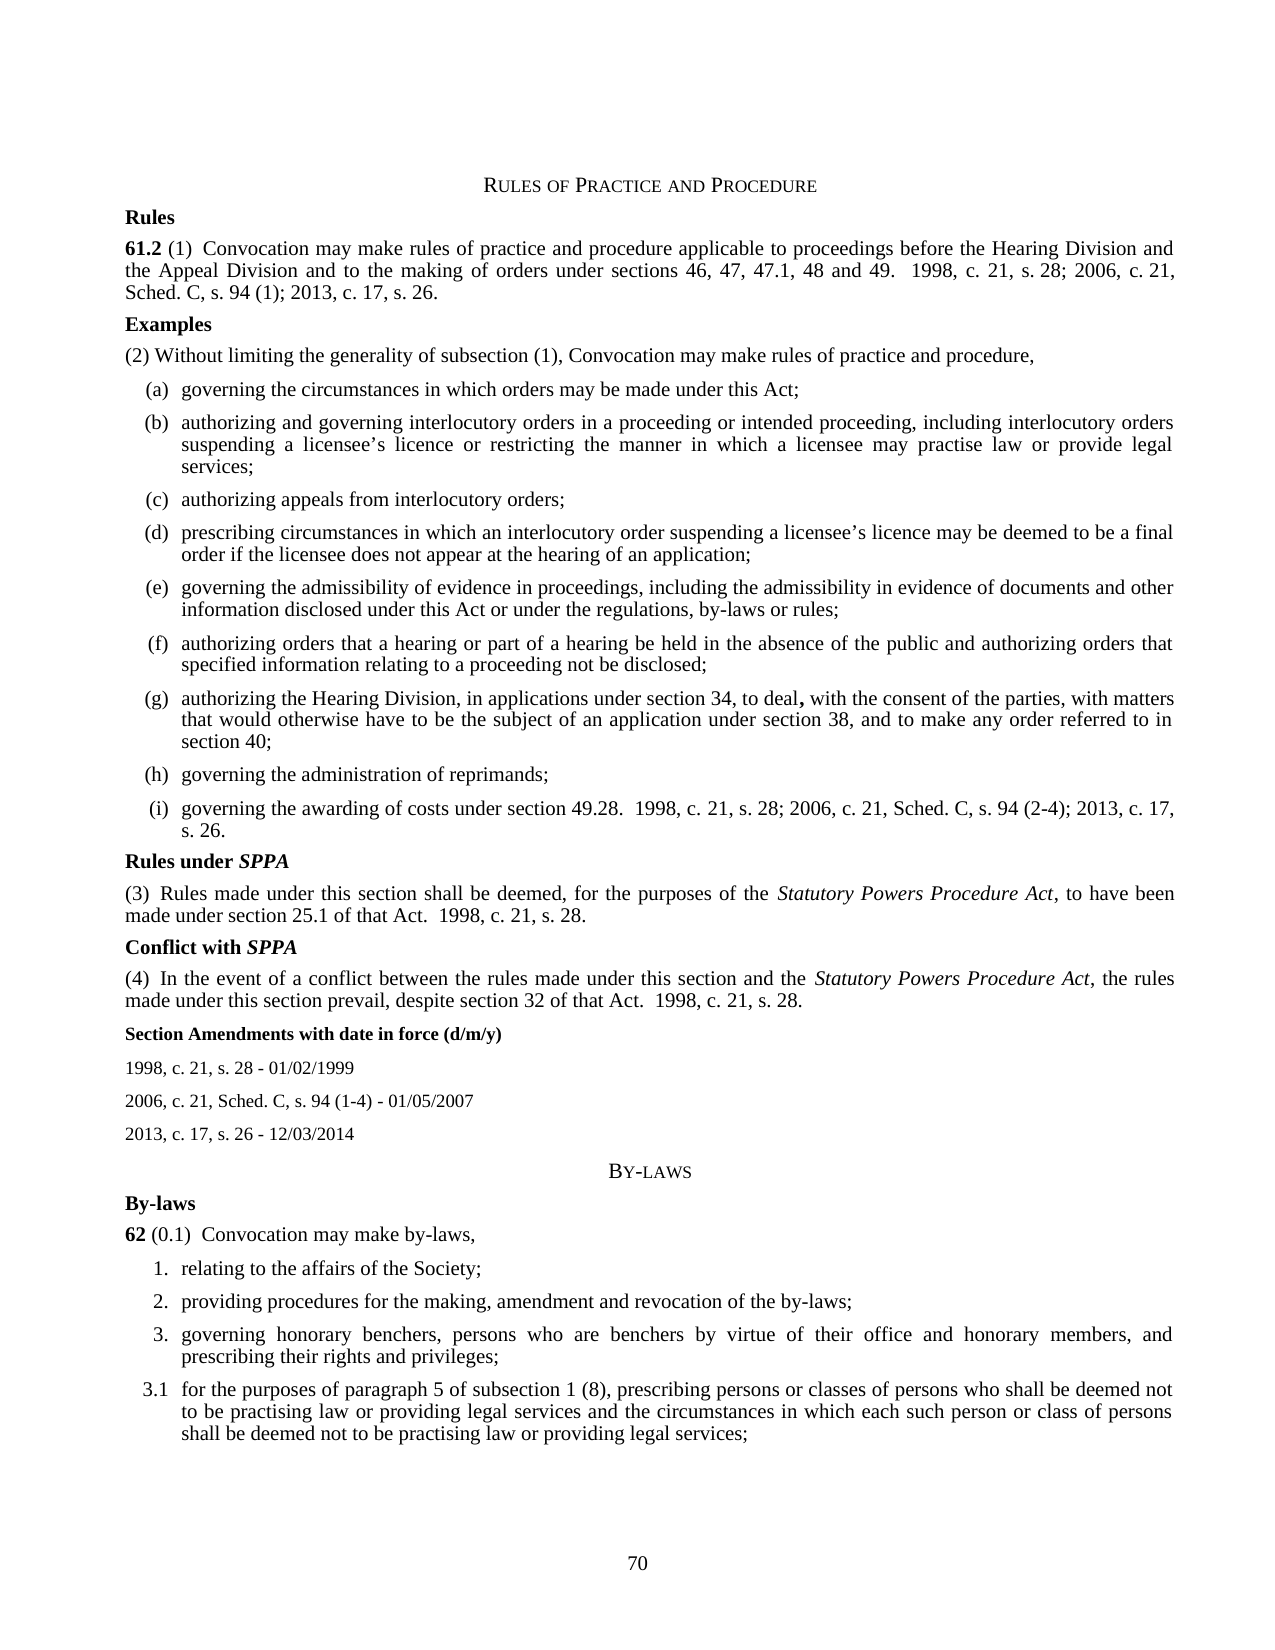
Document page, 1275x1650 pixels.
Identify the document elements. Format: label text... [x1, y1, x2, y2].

text 2006, c. 21, Sched. C, s. 94 (1-4) - 01/05/2007 [125, 1090, 1175, 1112]
text 3. governing honorary benchers, persons who are benchers by virtue of their office and honorary members, and prescribing their rights and privileges; [125, 1324, 1175, 1368]
text (g) authorizing the Hearing Division, in applications under section 34, to deal, with the consent of the parties, with matters that would otherwise have to be the subject of an application under section 38, and to make any order referred to in section 40; [125, 688, 1175, 753]
text 62 (0.1) Convocation may make by-laws, [125, 1224, 1175, 1246]
text (a) governing the circumstances in which orders may be made under this Act; [125, 379, 1175, 401]
text (3) Rules made under this section shall be deemed, for the purposes of the Statutory Powers Procedure Act, to have been made under section 25.1 of that Act. 1998, c. 21, s. 28. [125, 883, 1175, 927]
text 2. providing procedures for the making, amendment and revocation of the by-laws; [125, 1291, 1175, 1313]
text (c) authorizing appeals from interlocutory orders; [125, 489, 1175, 511]
text (d) prescribing circumstances in which an interlocutory order suspending a licensee’s licence may be deemed to be a final order if the licensee does not appear at the hearing of an application; [125, 522, 1175, 566]
text (e) governing the admissibility of evidence in proceedings, including the admissibility in evidence of documents and other information disclosed under this Act or under the regulations, by-laws or rules; [125, 577, 1175, 621]
text (h) governing the administration of reprimands; [125, 764, 1175, 786]
text (i) governing the awarding of costs under section 49.28. 1998, c. 21, s. 28; 2006, c. 21, Sched. C, s. 94 (2-4); 2013, c. 17, s. 26. [125, 798, 1175, 841]
text Conflict with SPPA [125, 939, 1175, 958]
text By-laws [125, 1195, 1175, 1214]
text Rules [125, 209, 1175, 228]
text 61.2 (1) Convocation may make rules of practice and procedure applicable to proceedings before the Hearing Division and the Appeal Division and to the making of orders under sections 46, 47, 47.1, 48 and 49. 1998, c. 21, s. 28; 2006, c. 21, Sched. C, s. 94 (1); 2013, c. 17, s. 26. [125, 238, 1175, 304]
text (b) authorizing and governing interlocutory orders in a proceeding or intended proceeding, including interlocutory orders suspending a licensee’s licence or restricting the manner in which a licensee may practise law or provide legal services; [125, 412, 1175, 477]
subtitle Rules of Practice and Procedure [125, 175, 1175, 197]
text (2) Without limiting the generality of subsection (1), Convocation may make rules of practice and procedure, [125, 345, 1175, 367]
text Rules under SPPA [125, 854, 1175, 873]
text 1. relating to the affairs of the Society; [125, 1257, 1175, 1279]
text Examples [125, 316, 1175, 335]
text (4) In the event of a conflict between the rules made under this section and the Statutory Powers Procedure Act, the rules made under this section prevail, despite section 32 of that Act. 1998, c. 21, s. 28. [125, 968, 1175, 1012]
subtitle By-laws [125, 1161, 1175, 1182]
text 1998, c. 21, s. 28 - 01/02/1999 [125, 1057, 1175, 1078]
text Section Amendments with date in force (d/m/y) [125, 1023, 1175, 1045]
text 2013, c. 17, s. 26 - 12/03/2014 [125, 1123, 1175, 1145]
text 3.1 for the purposes of paragraph 5 of subsection 1 (8), prescribing persons or classes of persons who shall be deemed not to be practising law or providing legal services and the circumstances in which each such person or class of persons shall be deemed not to be practising law or providing legal services; [125, 1379, 1175, 1444]
text (f) authorizing orders that a hearing or part of a hearing be held in the absence of the public and authorizing orders that specified information relating to a proceeding not be disclosed; [125, 632, 1175, 676]
